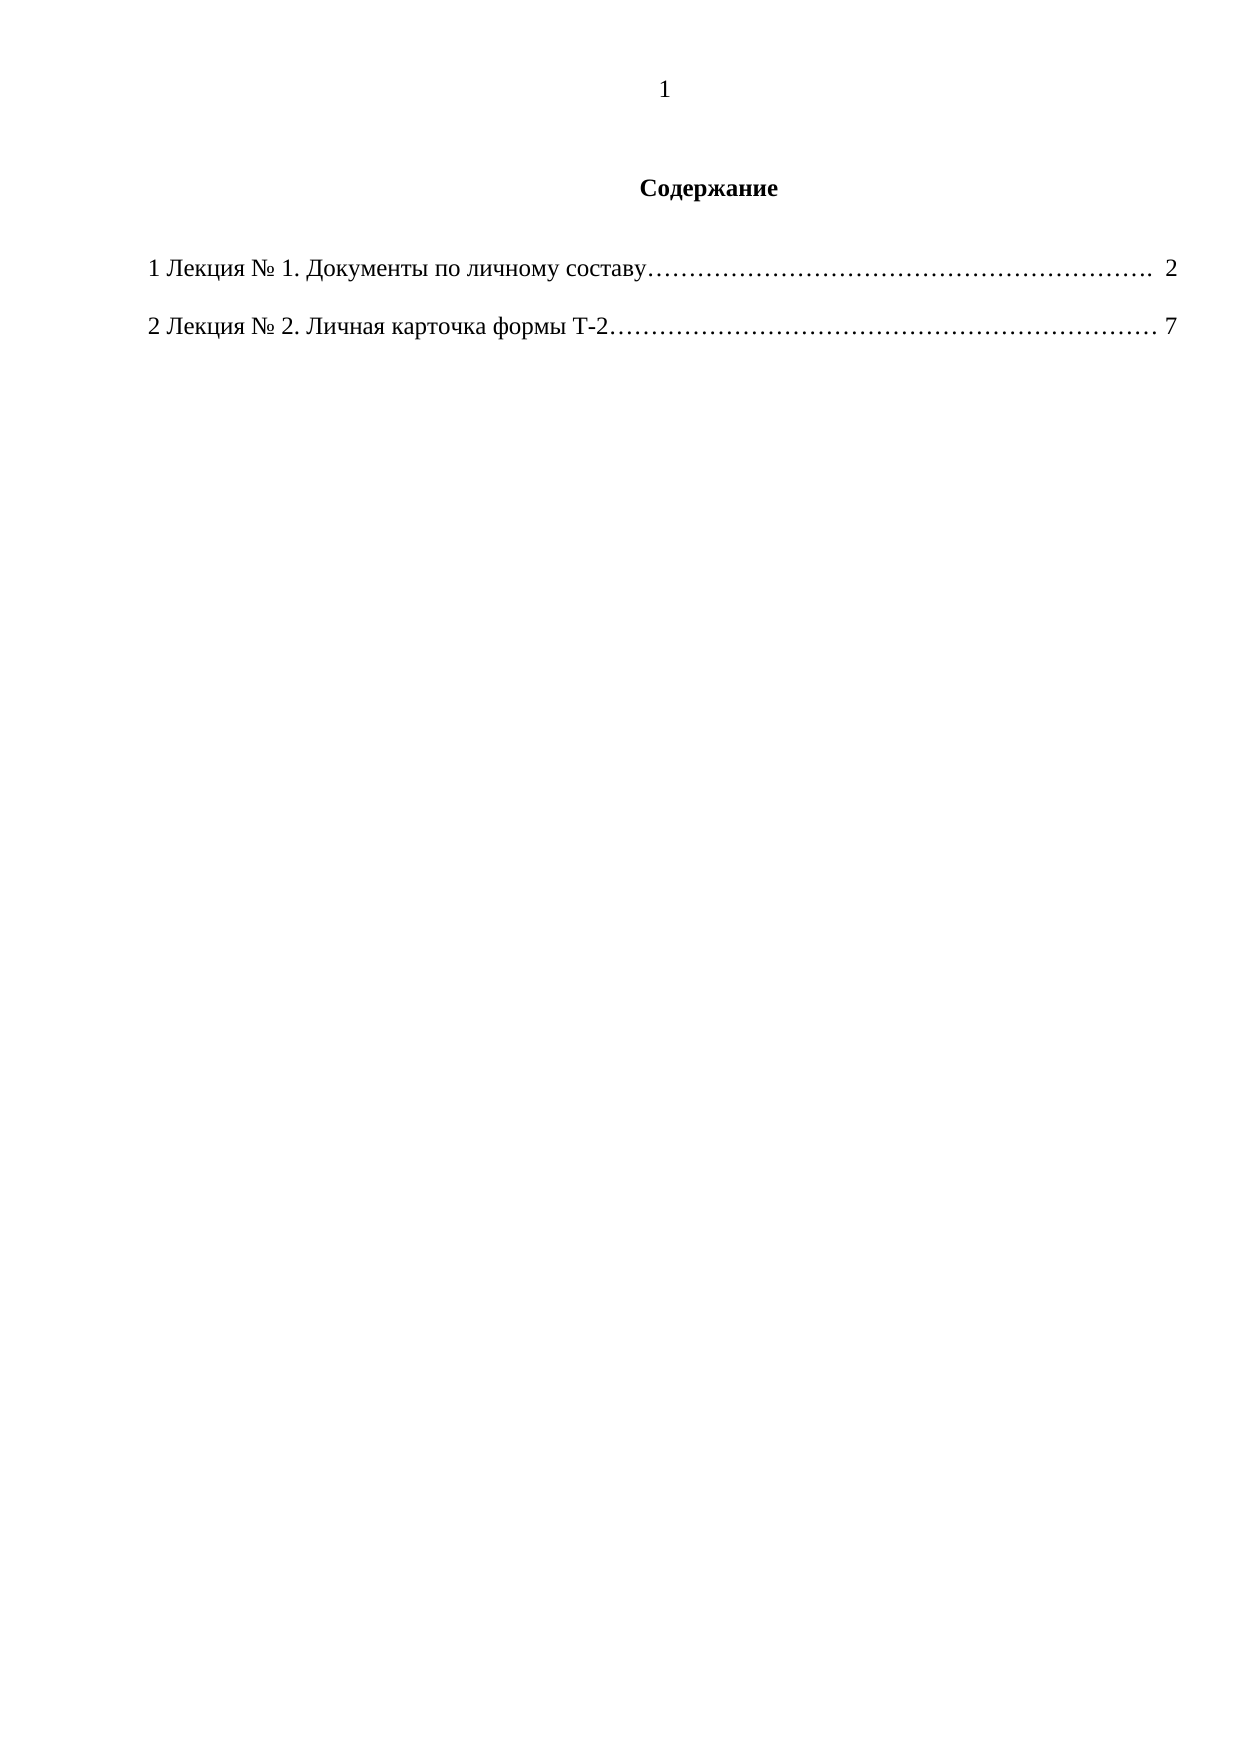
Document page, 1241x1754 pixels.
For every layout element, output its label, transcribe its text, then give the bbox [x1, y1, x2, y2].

text 1 Лекция № 1. Документы по личному составу……………………………………………………. 2 [148, 253, 1181, 282]
text 2 Лекция № 2. Личная карточка формы Т-2………………………………………………………… 7 [148, 311, 1181, 340]
subtitle Содержание [148, 173, 1181, 201]
